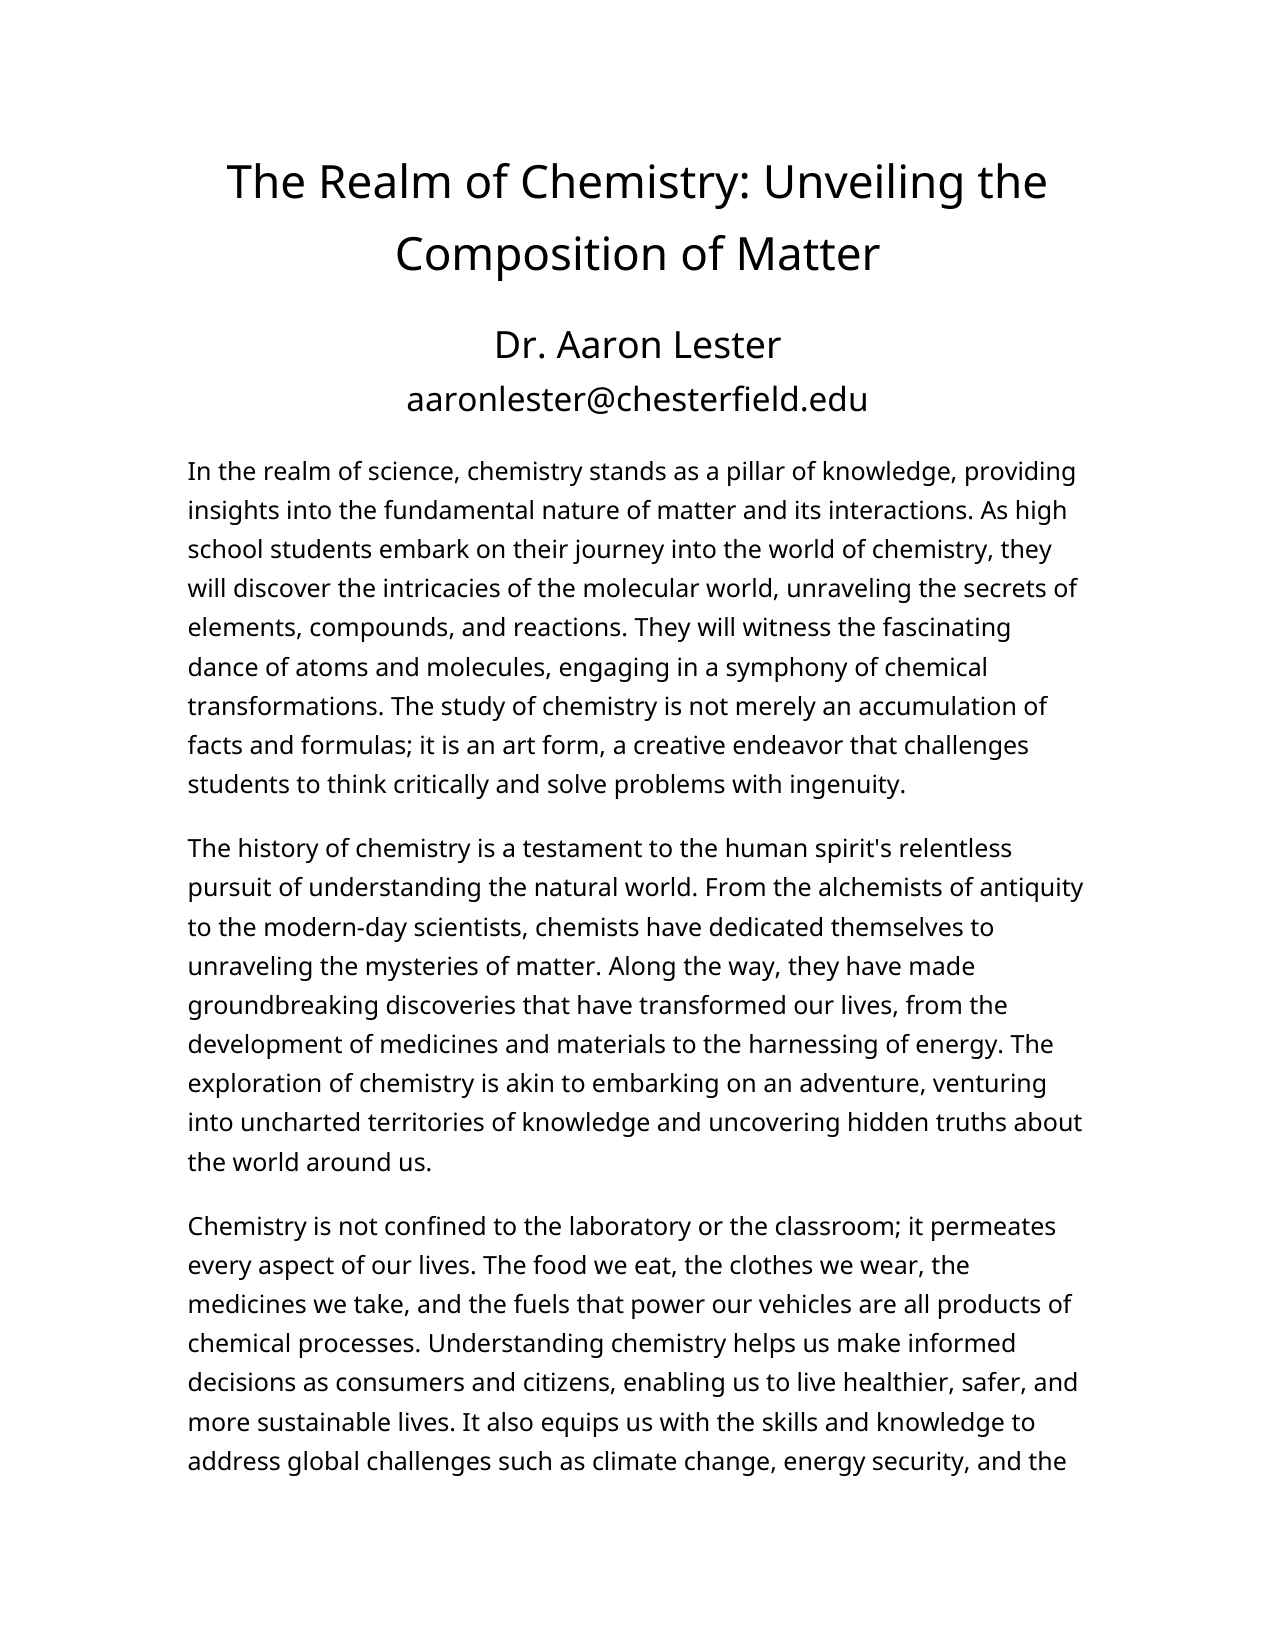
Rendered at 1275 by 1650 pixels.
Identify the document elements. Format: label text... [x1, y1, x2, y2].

text Dr. Aaron Lester aaronlester@chesterfield.edu [187, 318, 1087, 422]
text The Realm of Chemistry: Unveiling the Composition of Matter [187, 150, 1087, 284]
text In the realm of science, chemistry stands as a pillar of knowledge, providing insights into the fundamental nature of matter and its interactions. As high school students embark on their journey into the world of chemistry, they will discover the intricacies of the molecular world, unraveling the secrets of elements, compounds, and reactions. They will witness the fascinating dance of atoms and molecules, engaging in a symphony of chemical transformations. The study of chemistry is not merely an accumulation of facts and formulas; it is an art form, a creative endeavor that challenges students to think critically and solve problems with ingenuity. [187, 453, 1087, 801]
text The history of chemistry is a testament to the human spirit's relentless pursuit of understanding the natural world. From the alchemists of antiquity to the modern-day scientists, chemists have dedicated themselves to unraveling the mysteries of matter. Along the way, they have made groundbreaking discoveries that have transformed our lives, from the development of medicines and materials to the harnessing of energy. The exploration of chemistry is akin to embarking on an adventure, venturing into uncharted territories of knowledge and uncovering hidden truths about the world around us. [187, 831, 1087, 1178]
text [187, 1208, 1087, 1477]
